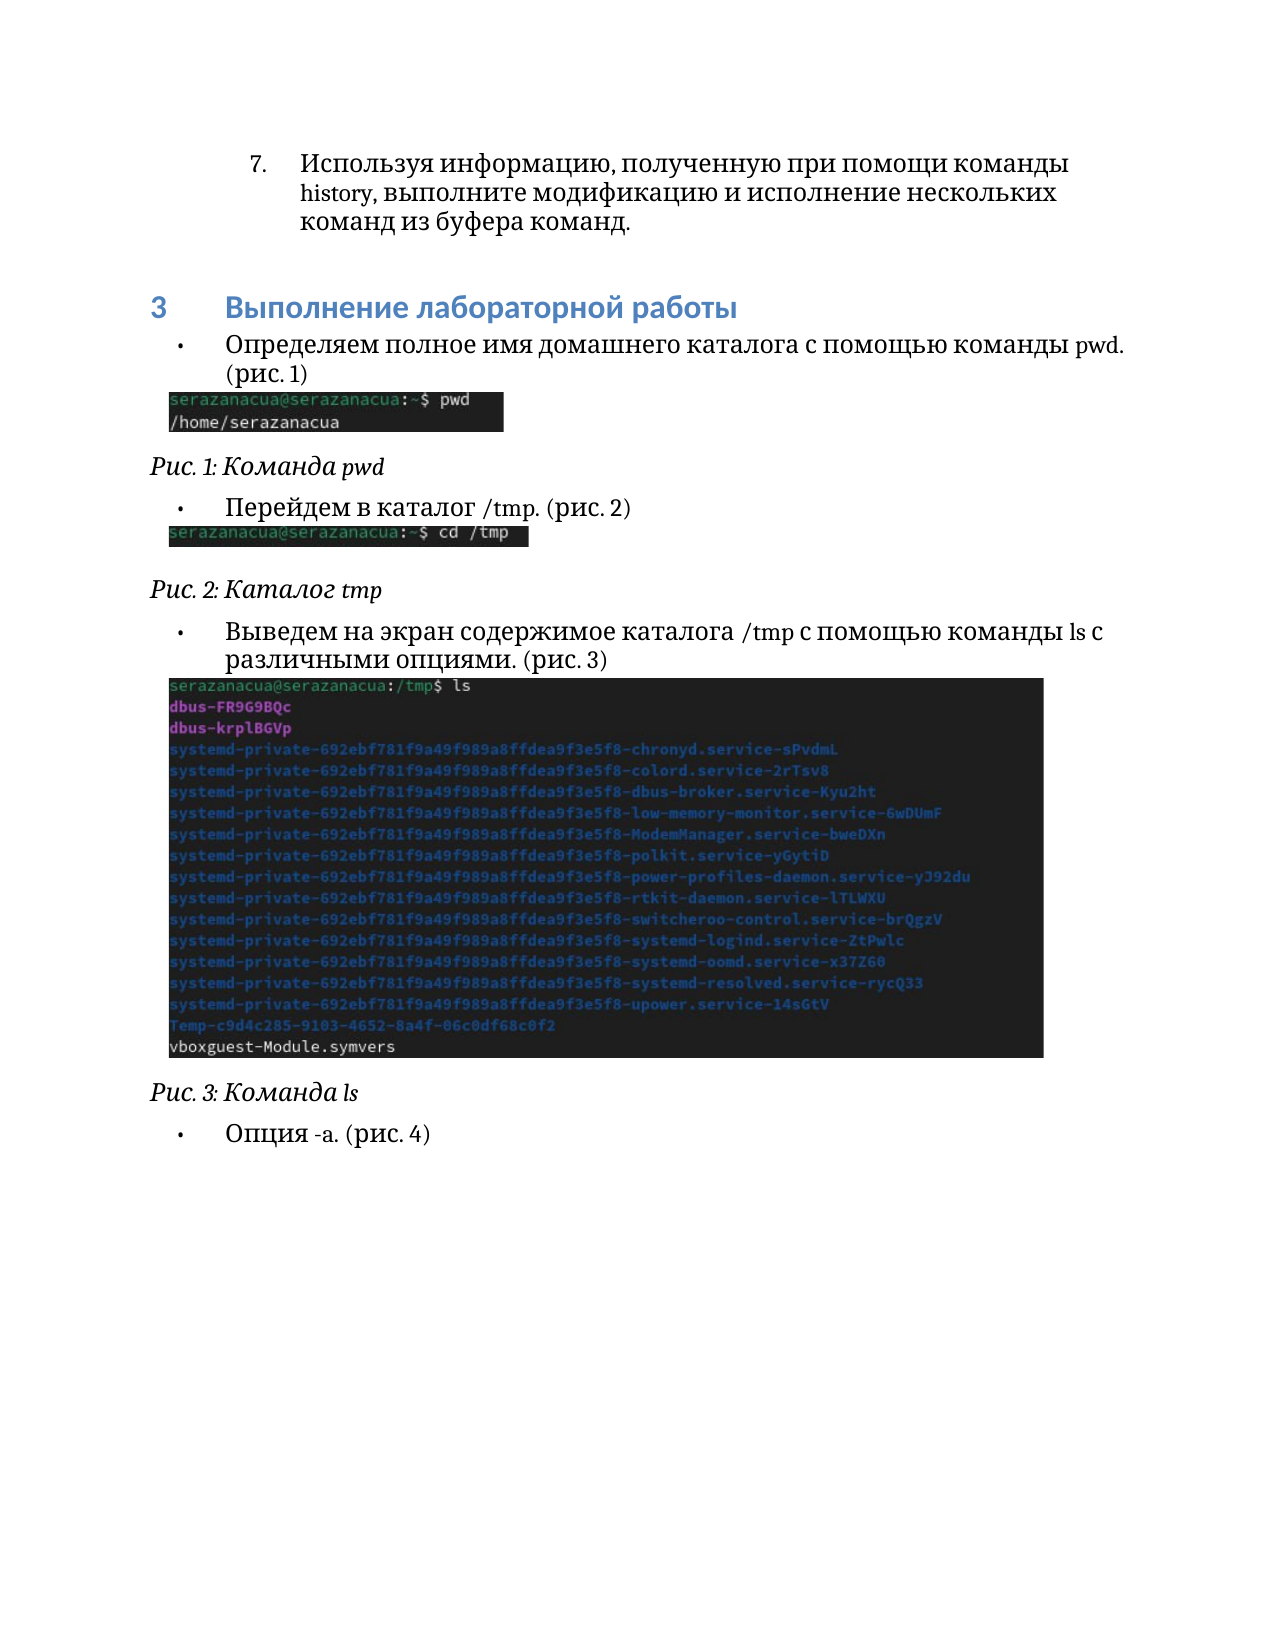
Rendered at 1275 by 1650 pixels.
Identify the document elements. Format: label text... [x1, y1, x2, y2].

subtitle 3 Выполнение лабораторной работы [150, 286, 1125, 327]
picture [168, 392, 504, 432]
text Рис. 3: Команда ls [150, 1079, 1125, 1107]
list Выведем на экран содержимое каталога /tmp с помощью команды ls с различными опциями. (рис. 3) [175, 617, 1125, 675]
picture [168, 526, 529, 547]
list Используя информацию, полученную при помощи команды history, выполните модификацию и исполнение нескольких команд из буфера команд. [250, 150, 1125, 236]
text Рис. 1: Команда pwd [150, 453, 1125, 482]
picture [168, 678, 1044, 1058]
list Определяем полное имя домашнего каталога с помощью команды pwd.(рис. 1) [175, 331, 1125, 388]
list Опция -a. (рис. 4) [175, 1120, 1125, 1149]
text Рис. 2: Каталог tmp [150, 576, 1125, 605]
list Перейдем в каталог /tmp. (рис. 2) [175, 494, 1125, 523]
